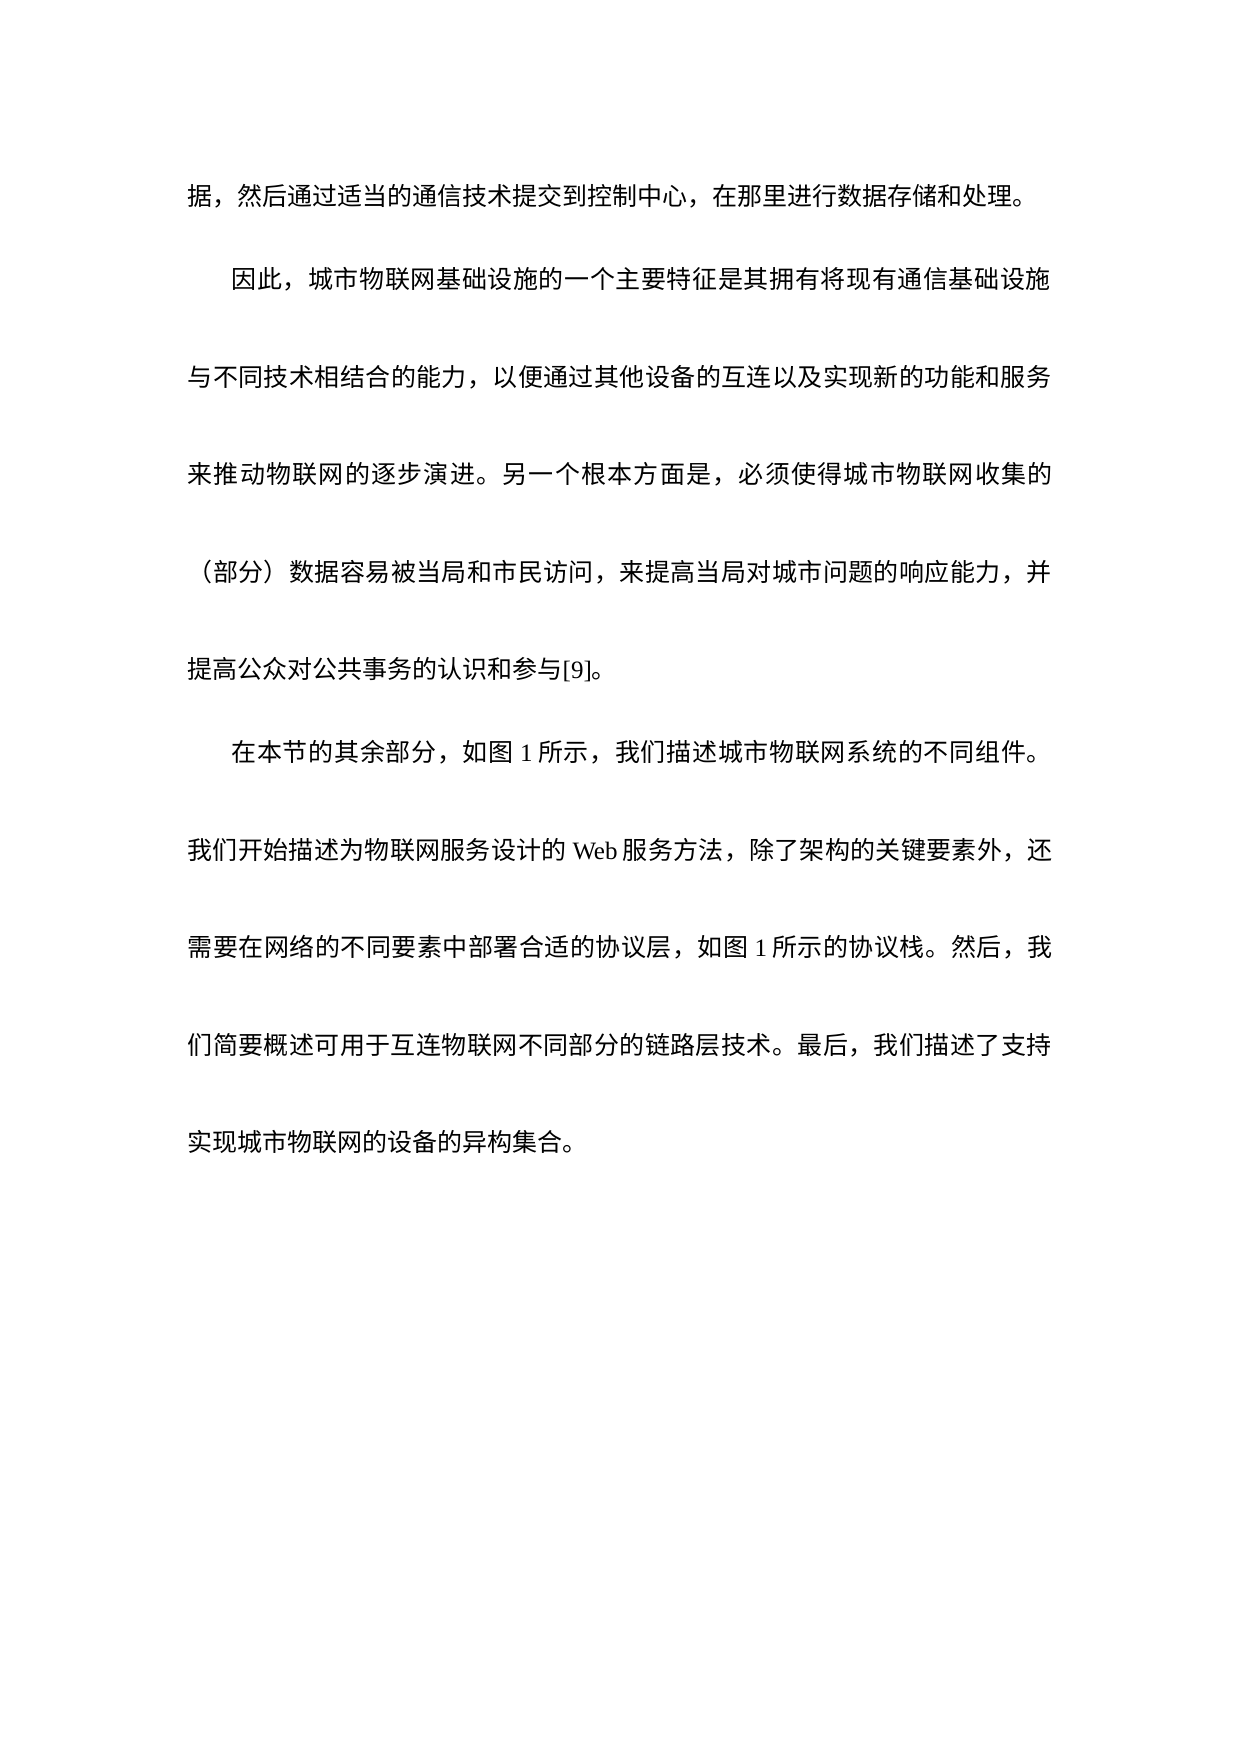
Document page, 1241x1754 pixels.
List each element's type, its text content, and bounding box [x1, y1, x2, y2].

text 从第二部分描述的服务分析中可以清楚地看出，大多数智慧城市服务基于集中式架构，其中部署在城市地区中密集和异构的外围设备产生不同类型的数据，然后通过适当的通信技术提交到控制中心，在那里进行数据存储和处理。 [187, 162, 1053, 227]
text 在本节的其余部分，如图1所示，我们描述城市物联网系统的不同组件。我们开始描述为物联网服务设计的Web服务方法，除了架构的关键要素外，还需要在网络的不同要素中部署合适的协议层，如图1所示的协议栈。然后，我们简要概述可用于互连物联网不同部分的链路层技术。最后，我们描述了支持实现城市物联网的设备的异构集合。 [187, 718, 1053, 1173]
text 因此，城市物联网基础设施的一个主要特征是其拥有将现有通信基础设施与不同技术相结合的能力，以便通过其他设备的互连以及实现新的功能和服务来推动物联网的逐步演进。另一个根本方面是，必须使得城市物联网收集的（部分）数据容易被当局和市民访问，来提高当局对城市问题的响应能力，并提高公众对公共事务的认识和参与[9]。 [187, 245, 1053, 700]
